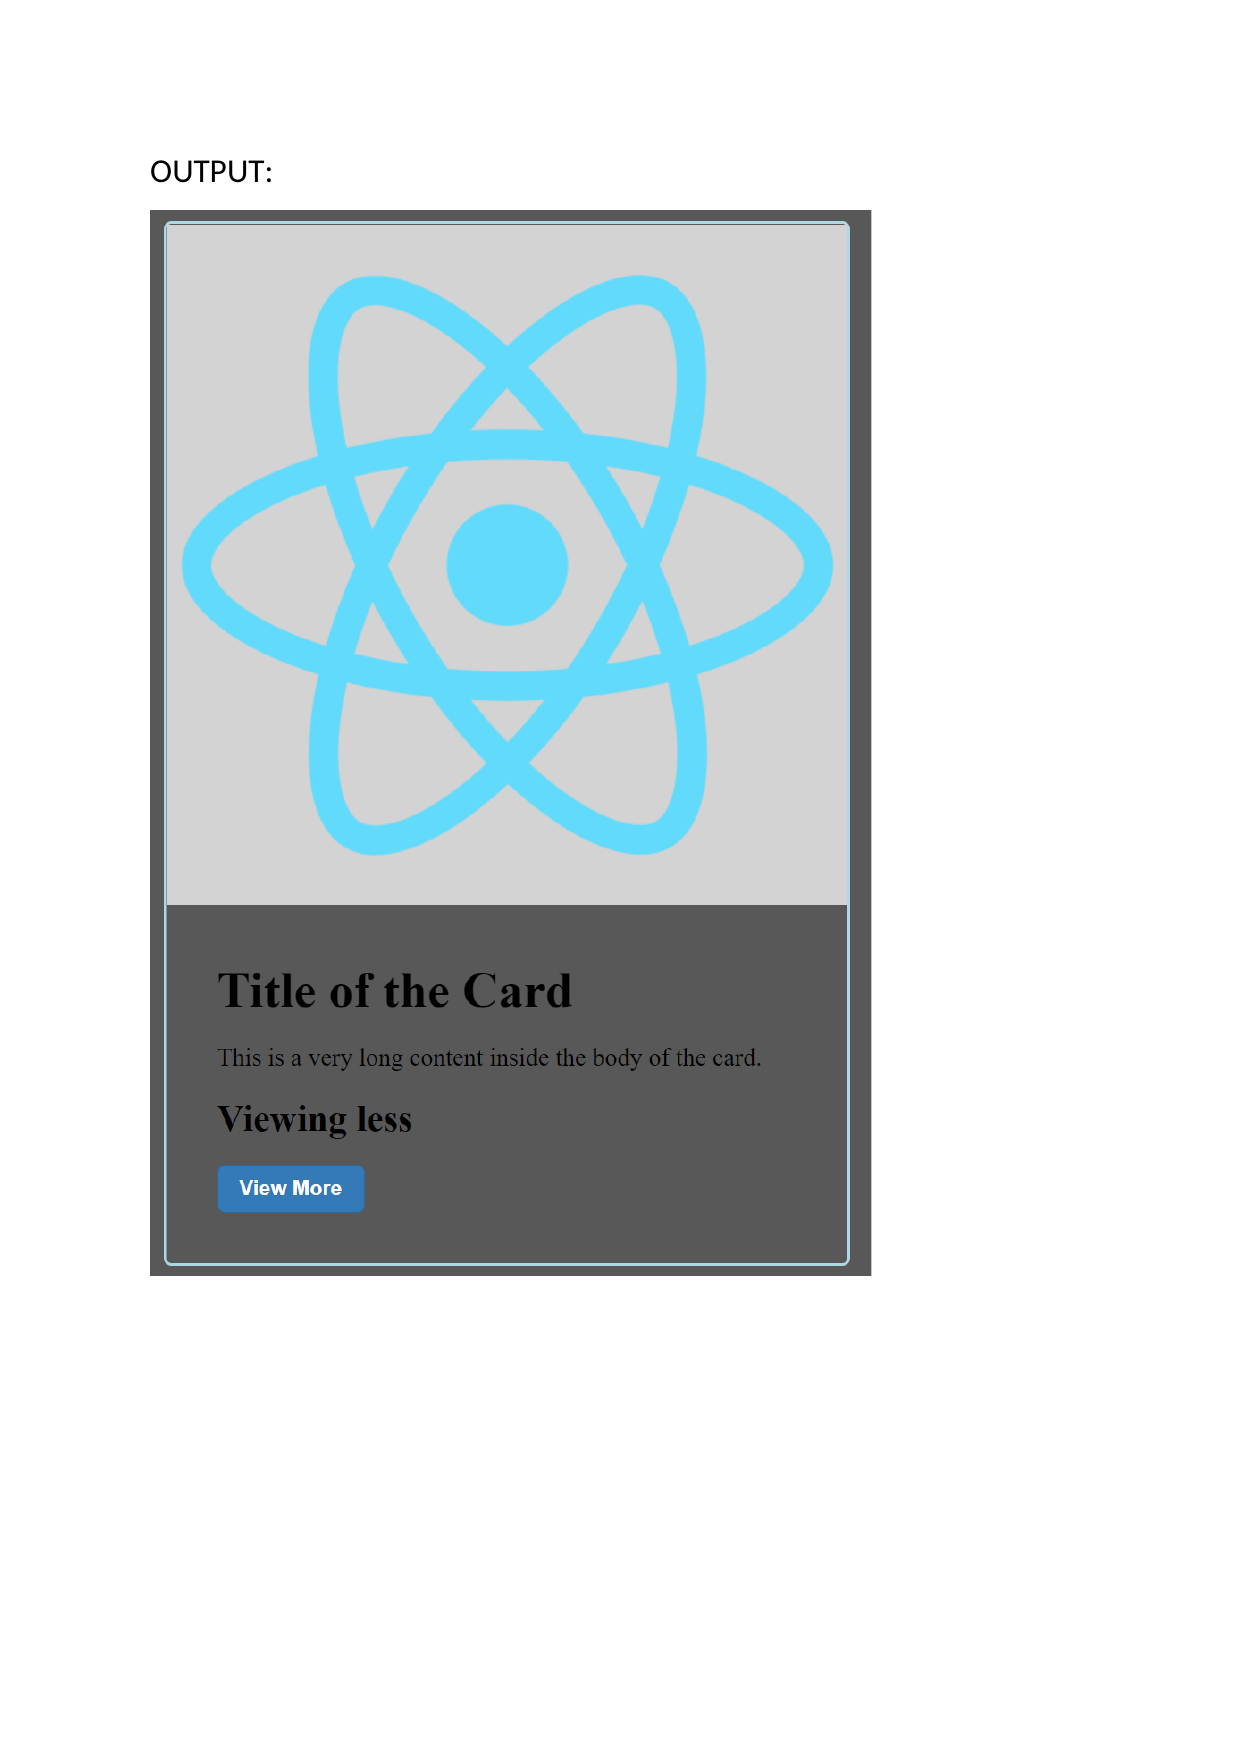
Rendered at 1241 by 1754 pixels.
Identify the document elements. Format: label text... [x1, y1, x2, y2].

picture [150, 210, 872, 1276]
text OUTPUT: [150, 150, 1090, 191]
